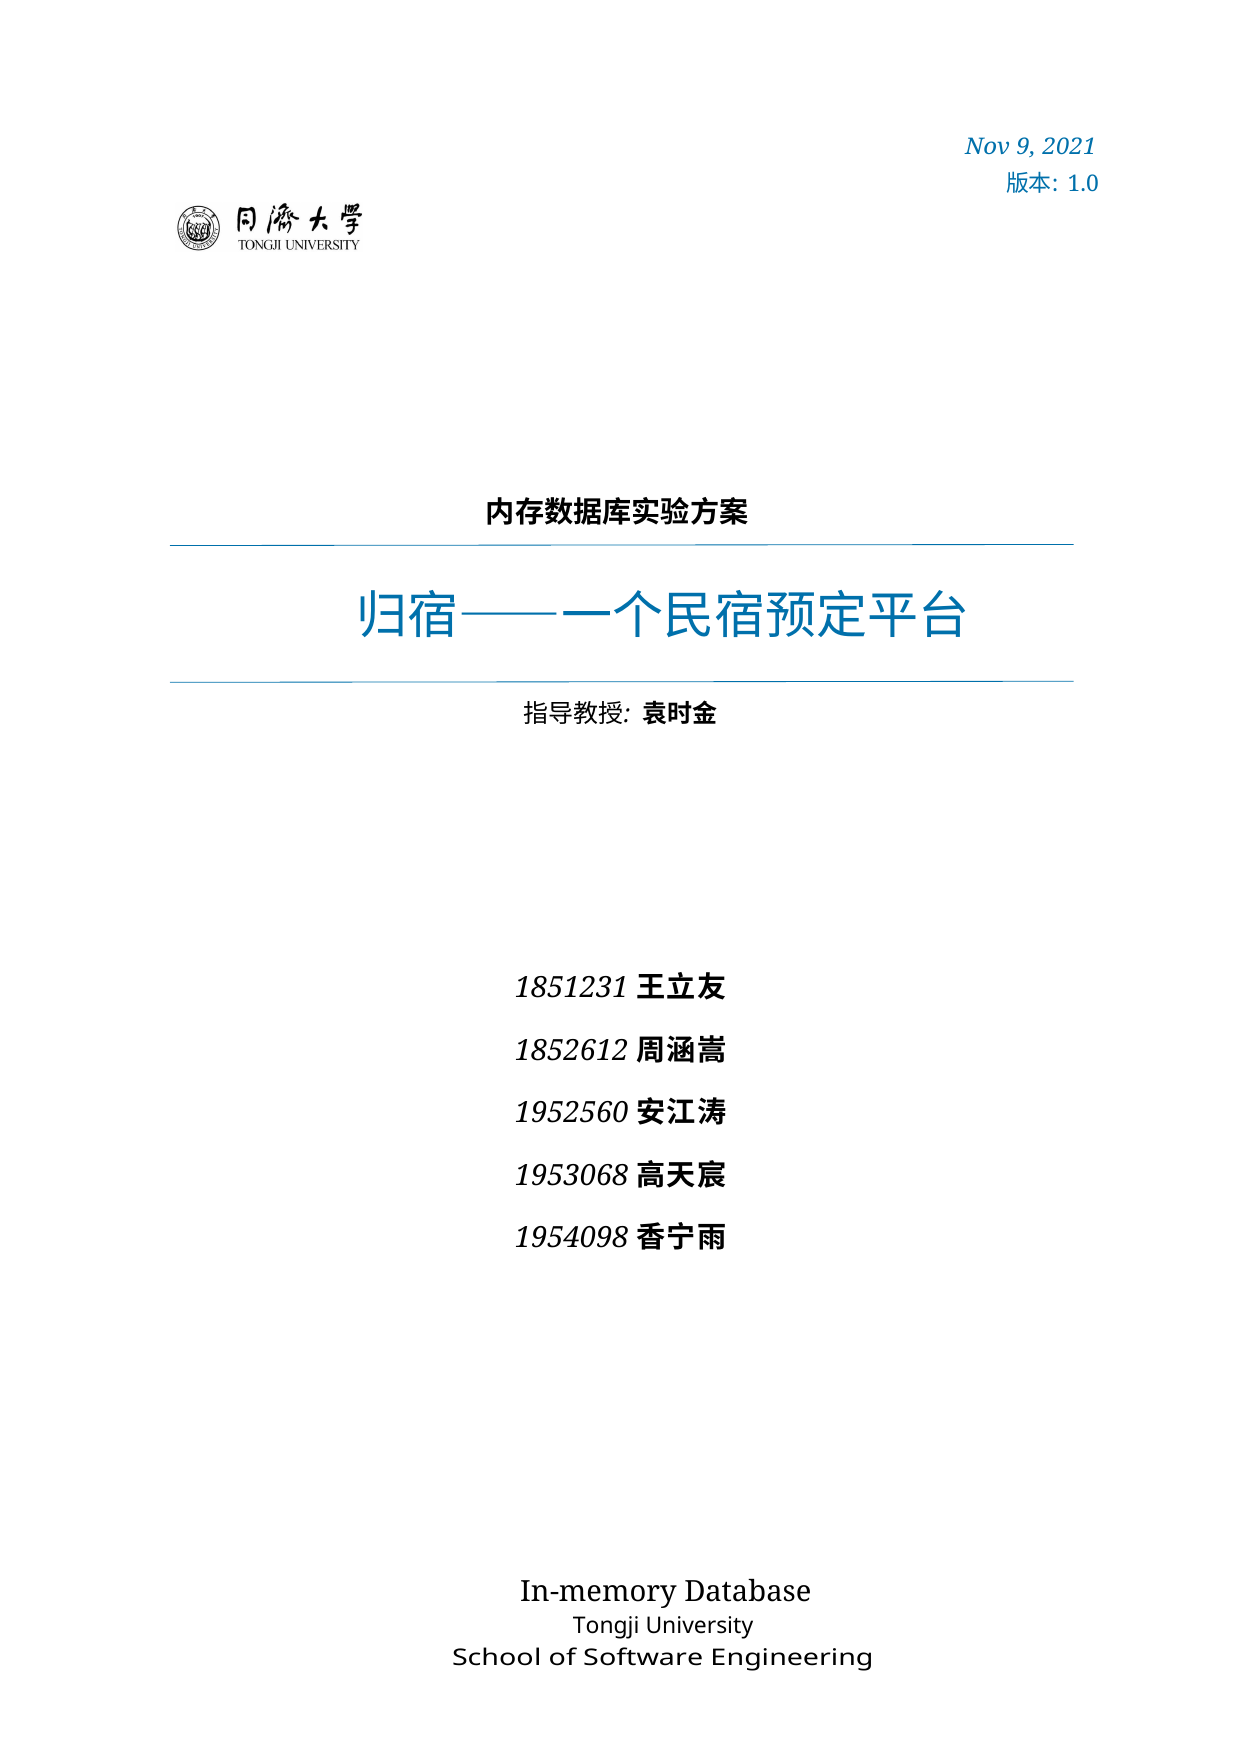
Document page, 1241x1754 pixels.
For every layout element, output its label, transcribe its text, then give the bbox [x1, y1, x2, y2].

text 1852612 周涵嵩 [231, 1010, 1009, 1073]
text 内存数据库实验方案 [486, 489, 1151, 531]
text 1952560 安江涛 [231, 1073, 1009, 1135]
text 1953068 高天宸 [231, 1135, 1009, 1198]
text Nov 9, 2021 [175, 137, 1099, 159]
text School of Software Engineering [175, 1641, 1151, 1672]
text 指导教授: 袁时金 [231, 693, 1009, 729]
text 1851231 王立友 [231, 948, 1009, 1010]
text Tongji University [175, 1609, 1151, 1641]
text In-memory Database [231, 1570, 1009, 1609]
text 归宿——一个民宿预定平台 [175, 574, 1151, 648]
picture [175, 202, 363, 252]
text 1954098 香宁雨 [231, 1198, 1009, 1260]
text 版本: 1.0 [175, 159, 1099, 203]
